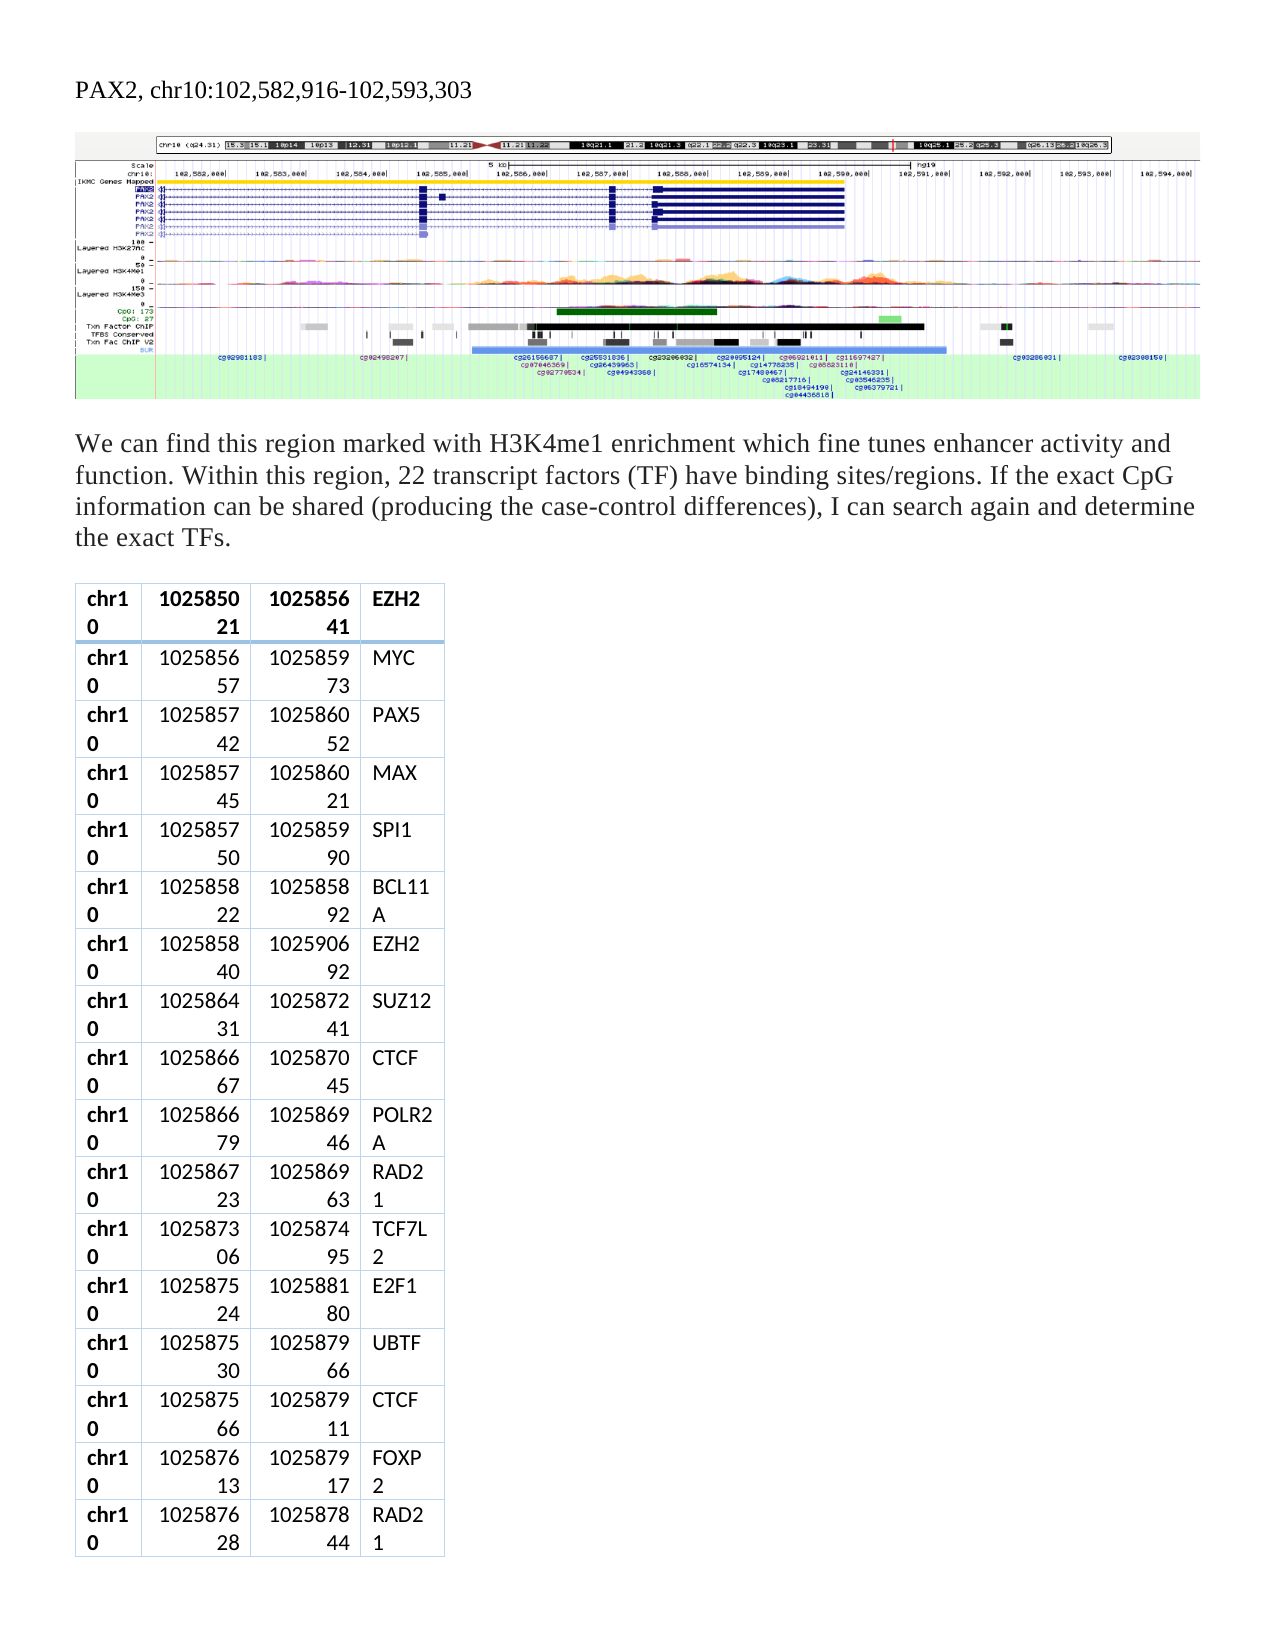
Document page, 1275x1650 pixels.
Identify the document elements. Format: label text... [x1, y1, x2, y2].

table_cell 102586021 [251, 758, 360, 814]
table_cell 102587628 [142, 1500, 250, 1556]
table_cell 102586723 [142, 1157, 250, 1213]
table_cell chr10 [76, 1100, 141, 1156]
table_cell MYC [361, 644, 444, 699]
table_header 102585641 [251, 584, 360, 640]
table_cell 102587966 [251, 1329, 360, 1384]
table_cell 102586946 [251, 1100, 360, 1156]
table_cell chr10 [76, 1043, 141, 1099]
text PAX2, chr10:102,582,916-102,593,303 [75, 75, 1200, 104]
table_cell SUZ12 [361, 986, 444, 1042]
table_cell chr10 [76, 758, 141, 814]
table_cell FOXP2 [361, 1443, 444, 1499]
table_cell UBTF [361, 1329, 444, 1384]
table_cell chr10 [76, 815, 141, 871]
table_cell chr10 [76, 1214, 141, 1270]
table_cell 102585742 [142, 701, 250, 757]
table_cell 102587911 [251, 1386, 360, 1442]
picture [75, 132, 1200, 399]
table_cell 102585822 [142, 872, 250, 928]
table_cell 102585745 [142, 758, 250, 814]
table_cell MAX [361, 758, 444, 814]
table_cell CTCF [361, 1043, 444, 1099]
table_cell 102590692 [251, 929, 360, 985]
table_cell chr10 [76, 1271, 141, 1327]
table_cell 102587045 [251, 1043, 360, 1099]
table_cell 102587495 [251, 1214, 360, 1270]
table_cell 102587306 [142, 1214, 250, 1270]
table_cell TCF7L2 [361, 1214, 444, 1270]
table_cell 102587241 [251, 986, 360, 1042]
table_cell chr10 [76, 929, 141, 985]
table_cell SPI1 [361, 815, 444, 871]
table_cell 102585840 [142, 929, 250, 985]
table_cell 102585892 [251, 872, 360, 928]
table_cell 102585973 [251, 644, 360, 699]
table_cell E2F1 [361, 1271, 444, 1327]
table_cell 102586963 [251, 1157, 360, 1213]
table_cell 102587917 [251, 1443, 360, 1499]
table_header 102585021 [142, 584, 250, 640]
table_cell 102587844 [251, 1500, 360, 1556]
table_cell 102587524 [142, 1271, 250, 1327]
table_cell 102588180 [251, 1271, 360, 1327]
table_cell 102586679 [142, 1100, 250, 1156]
table_cell chr10 [76, 1443, 141, 1499]
table_cell 102585750 [142, 815, 250, 871]
table_cell 102586431 [142, 986, 250, 1042]
table_cell chr10 [76, 1386, 141, 1442]
table_cell chr10 [76, 872, 141, 928]
table_cell 102587566 [142, 1386, 250, 1442]
table_cell RAD21 [361, 1500, 444, 1556]
table_cell 102586052 [251, 701, 360, 757]
table_cell CTCF [361, 1386, 444, 1442]
text We can find this region marked with H3K4me1 enrichment which fine tunes enhancer activity and function. Within this region, 22 transcript factors (TF) have binding sites/regions. If the exact CpG information can be shared (producing the case-control differences), I can search again and determine the exact TFs. [232, 428, 1200, 552]
table_cell 102585657 [142, 644, 250, 699]
table_cell 102587613 [142, 1443, 250, 1499]
table_cell chr10 [76, 644, 141, 699]
table_cell chr10 [76, 986, 141, 1042]
table_cell chr10 [76, 1157, 141, 1213]
table_cell RAD21 [361, 1157, 444, 1213]
table_cell 102585990 [251, 815, 360, 871]
table_cell chr10 [76, 1500, 141, 1556]
table_cell 102586667 [142, 1043, 250, 1099]
table_cell EZH2 [361, 929, 444, 985]
table_cell 102587530 [142, 1329, 250, 1384]
table_header chr10 [76, 584, 141, 640]
table_cell chr10 [76, 1329, 141, 1384]
table_cell PAX5 [361, 701, 444, 757]
table_cell chr10 [76, 701, 141, 757]
table_header EZH2 [361, 584, 444, 640]
table_cell POLR2A [361, 1100, 444, 1156]
table_cell BCL11A [361, 872, 444, 928]
